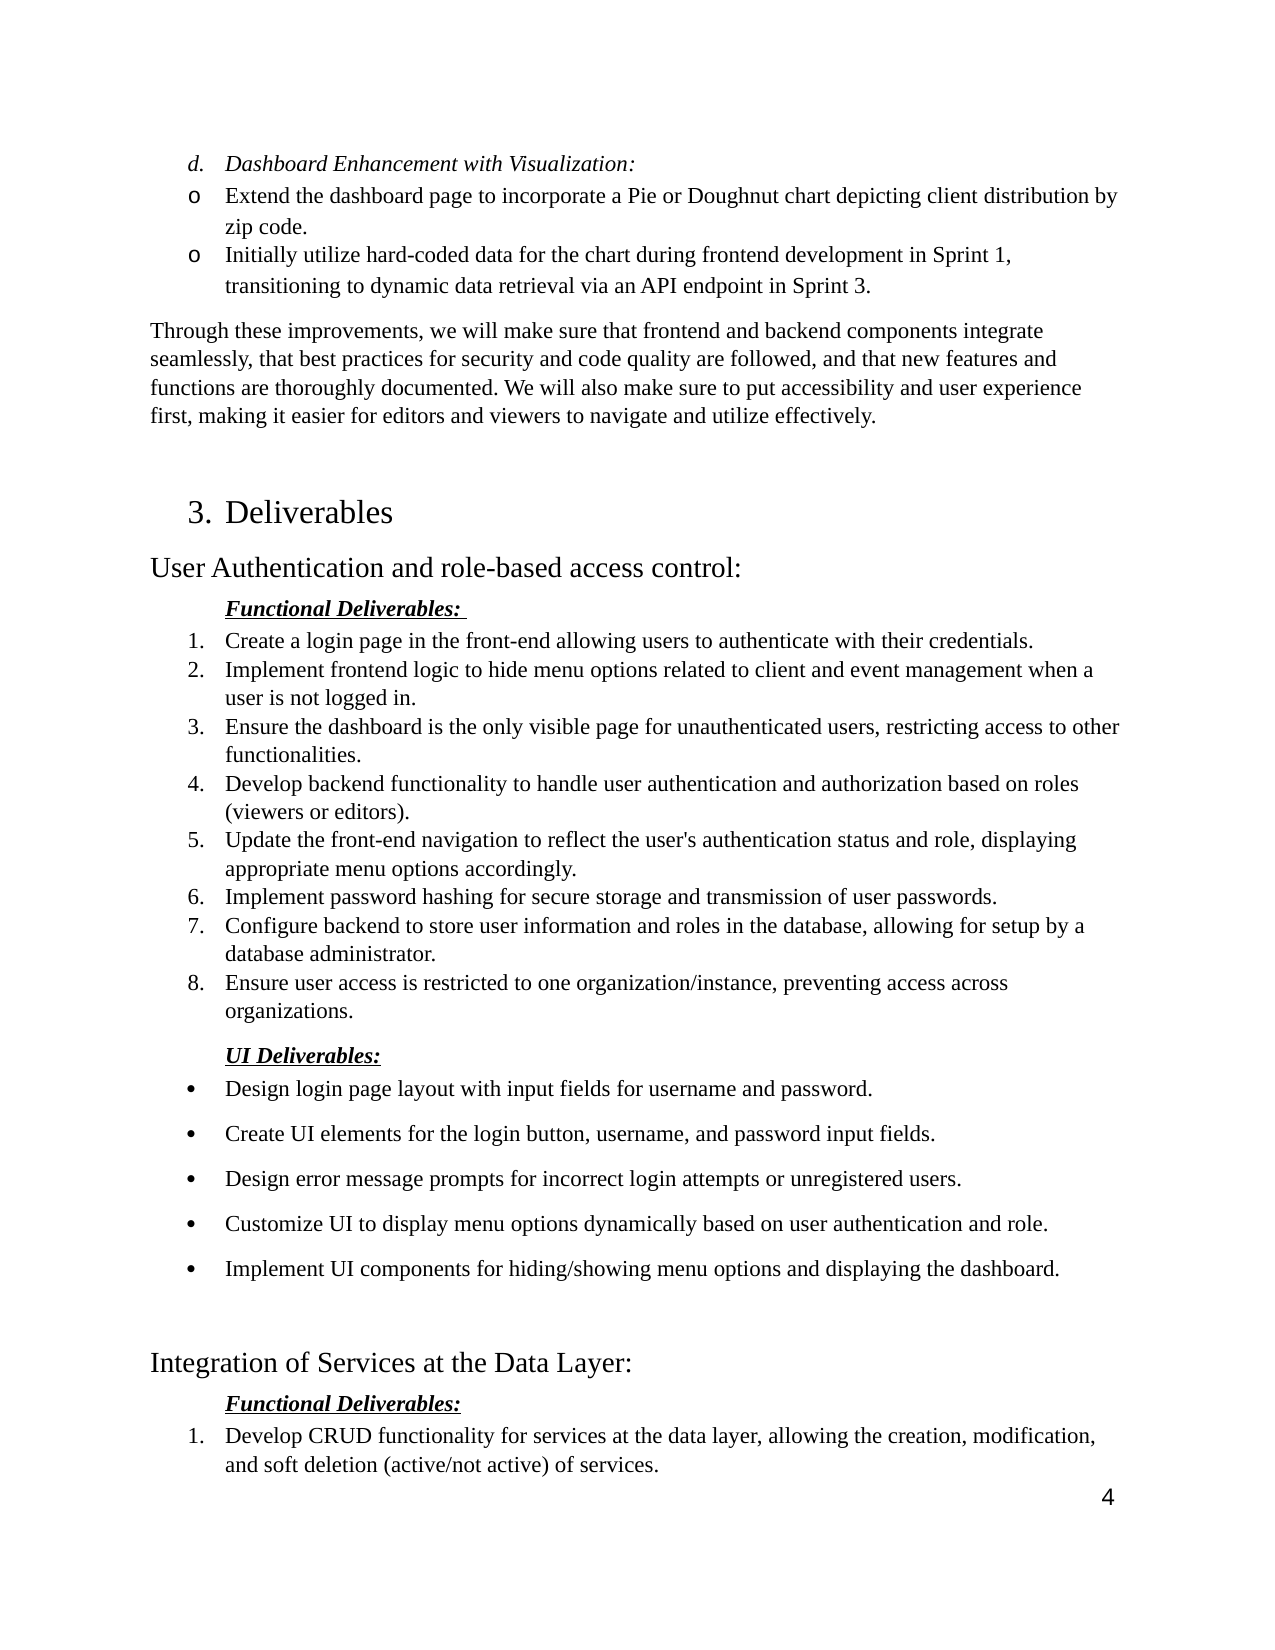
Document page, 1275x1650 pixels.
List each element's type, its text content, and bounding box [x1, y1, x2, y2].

list Develop CRUD functionality for services at the data layer, allowing the creation, modification, and soft deletion (active/not active) of services. [187, 1422, 1125, 1477]
list Configure backend to store user information and roles in the database, allowing for setup by a database administrator. [187, 912, 1125, 967]
list Create UI elements for the login button, username, and password input fields. [187, 1120, 1125, 1146]
subtitle Integration of Services at the Data Layer: [150, 1345, 1125, 1379]
list Implement frontend logic to hide menu options related to client and event management when a user is not logged in. [187, 656, 1125, 711]
subtitle UI Deliverables: [225, 1042, 1125, 1068]
list Develop backend functionality to handle user authentication and authorization based on roles (viewers or editors). [187, 769, 1125, 824]
list Extend the dashboard page to incorporate a Pie or Doughnut chart depicting client distribution by zip code. [187, 183, 1125, 239]
text Through these improvements, we will make sure that frontend and backend components integrate seamlessly, that best practices for security and code quality are followed, and that new features and functions are thoroughly documented. We will also make sure to put accessibility and user experience first, making it easier for editors and viewers to navigate and utilize effectively. [150, 317, 1125, 428]
list Design login page layout with input fields for username and password. [187, 1075, 1125, 1101]
subtitle Deliverables [187, 492, 1125, 531]
list Initially utilize hard-coded data for the chart during frontend development in Sprint 1, transitioning to dynamic data retrieval via an API endpoint in Sprint 3. [187, 241, 1125, 298]
list Ensure user access is restricted to one organization/instance, preventing access across organizations. [187, 969, 1125, 1023]
list Update the front-end navigation to reflect the user's authentication status and role, displaying appropriate menu options accordingly. [187, 826, 1125, 881]
list Customize UI to display menu options dynamically based on user authentication and role. [187, 1210, 1125, 1236]
list Create a login page in the front-end allowing users to authenticate with their credentials. [187, 627, 1125, 654]
subtitle User Authentication and role-based access control: [150, 550, 1125, 584]
list Implement password hashing for secure storage and transmission of user passwords. [187, 883, 1125, 910]
subtitle Functional Deliverables: [150, 595, 1125, 621]
subtitle Functional Deliverables: [150, 1390, 1125, 1416]
subtitle Dashboard Enhancement with Visualization: [187, 150, 1125, 176]
list Ensure the dashboard is the only visible page for unauthenticated users, restricting access to other functionalities. [187, 713, 1125, 767]
list Design error message prompts for incorrect login attempts or unregistered users. [187, 1165, 1125, 1191]
list Implement UI components for hiding/showing menu options and displaying the dashboard. [187, 1255, 1125, 1282]
